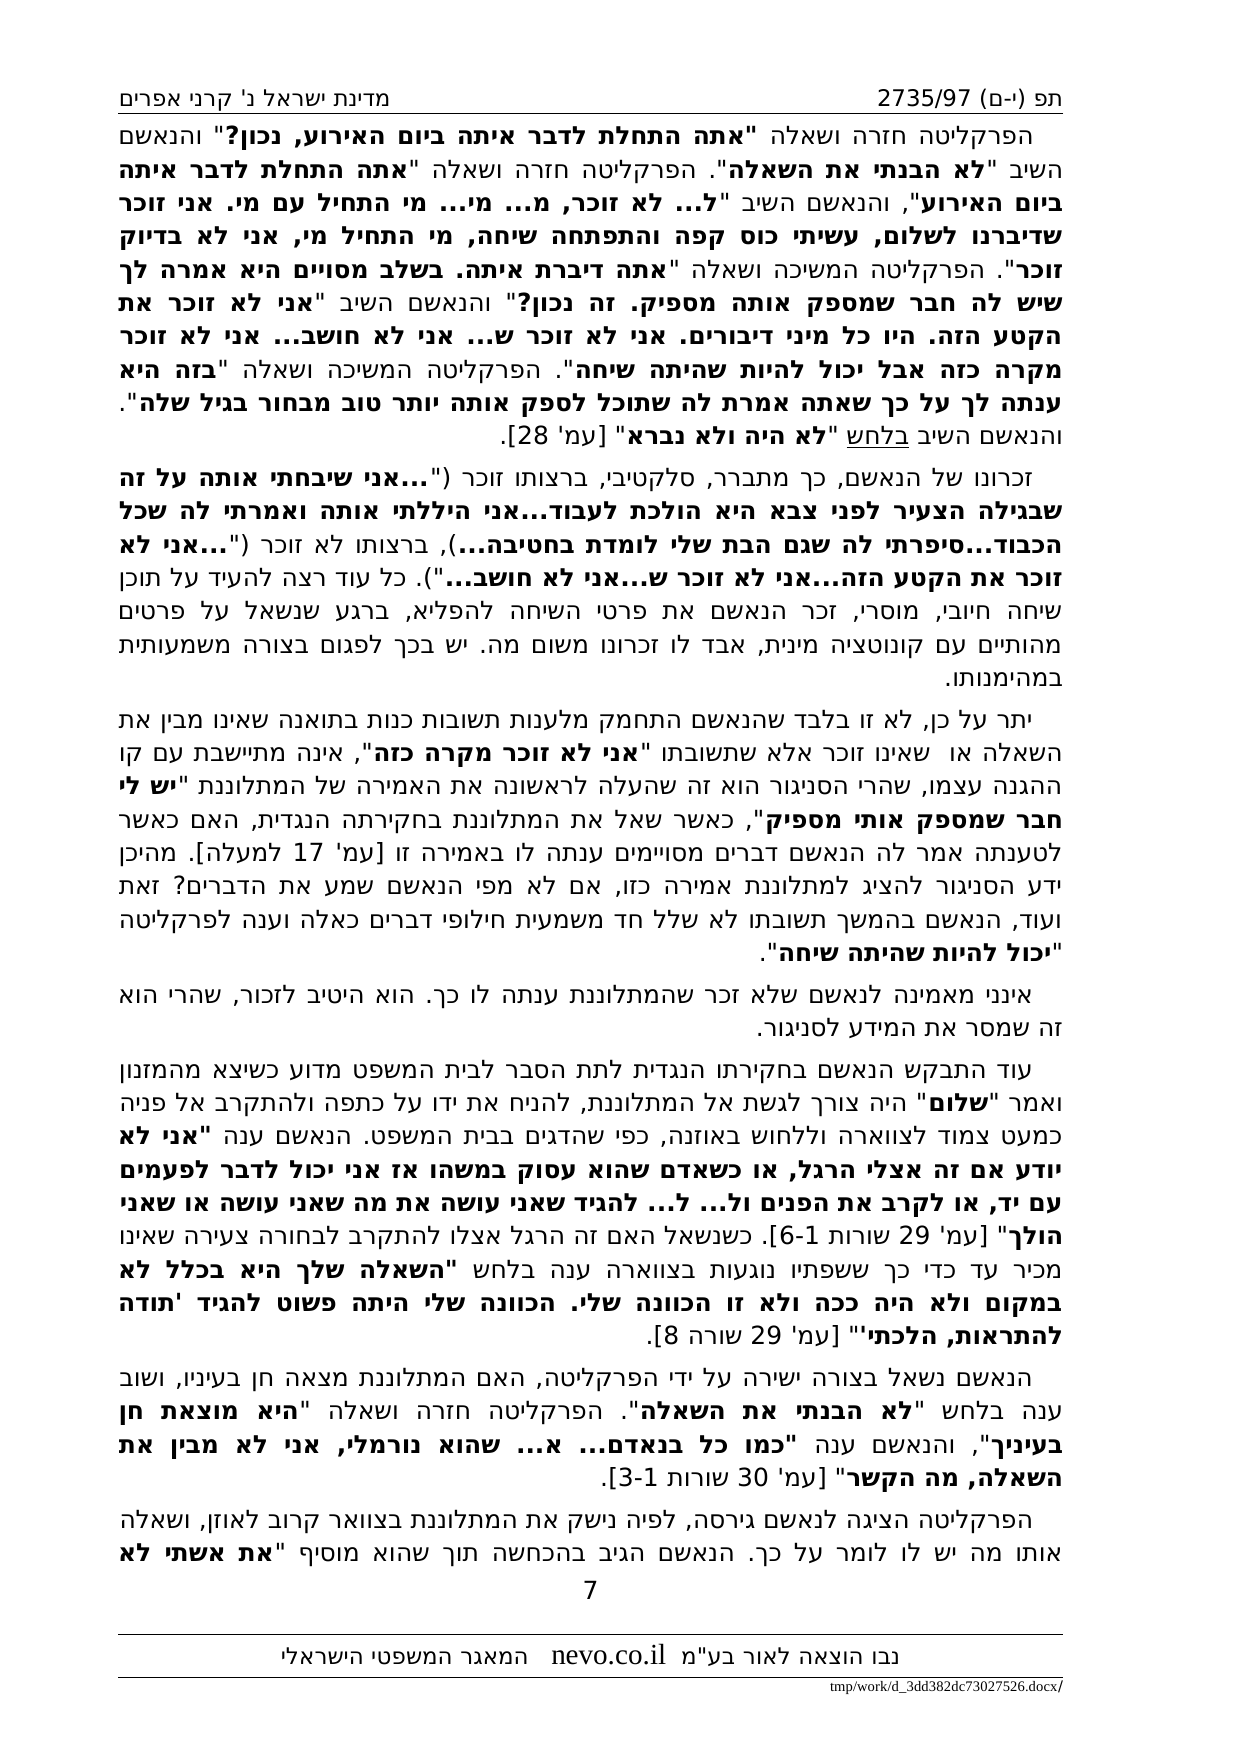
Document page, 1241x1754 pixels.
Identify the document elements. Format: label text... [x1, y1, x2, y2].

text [118, 1501, 1063, 1568]
text הפרקליטה חזרה ושאלה "אתה התחלת לדבר איתה ביום האירוע, נכון?" והנאשם השיב "לא הבנתי את השאלה". הפרקליטה חזרה ושאלה "אתה התחלת לדבר איתה ביום האירוע", והנאשם השיב "ל... לא זוכר, מ... מי... מי התחיל עם מי. אני זוכר שדיברנו לשלום, עשיתי כוס קפה והתפתחה שיחה, מי התחיל מי, אני לא בדיוק זוכר". הפרקליטה המשיכה ושאלה "אתה דיברת איתה. בשלב מסויים היא אמרה לך שיש לה חבר שמספק אותה מספיק. זה נכון?" והנאשם השיב "אני לא זוכר את הקטע הזה. היו כל מיני דיבורים. אני לא זוכר ש... אני לא חושב... אני לא זוכר מקרה כזה אבל יכול להיות שהיתה שיחה". הפרקליטה המשיכה ושאלה "בזה היא ענתה לך על כך שאתה אמרת לה שתוכל לספק אותה יותר טוב מבחור בגיל שלה". והנאשם השיב בלחש "לא היה ולא נברא" [עמ' 28].נ [118, 118, 1063, 451]
text הנאשם נשאל בצורה ישירה על ידי הפרקליטה, האם המתלוננת מצאה חן בעיניו, ושוב ענה בלחש "לא הבנתי את השאלה". הפרקליטה חזרה ושאלה "היא מוצאת חן בעיניך", והנאשם ענה "כמו כל בנאדם... א... שהוא נורמלי, אני לא מבין את השאלה, מה הקשר" [עמ' 30 שורות 3-1].ב [118, 1360, 1063, 1493]
text עוד התבקש הנאשם בחקירתו הנגדית לתת הסבר לבית המשפט מדוע כשיצא מהמזנון ואמר "שלום" היה צורך לגשת אל המתלוננת, להניח את ידו על כתפה ולהתקרב אל פניה כמעט צמוד לצווארה וללחוש באוזנה, כפי שהדגים בבית המשפט. הנאשם ענה "אני לא יודע אם זה אצלי הרגל, או כשאדם שהוא עסוק במשהו אז אני יכול לדבר לפעמים עם יד, או לקרב את הפנים ול... ל... להגיד שאני עושה את מה שאני עושה או שאני הולך" [עמ' 29 שורות 6-1]. כשנשאל האם זה הרגל אצלו להתקרב לבחורה צעירה שאינו מכיר עד כדי כך ששפתיו נוגעות בצווארה ענה בלחש "השאלה שלך היא בכלל לא במקום ולא היה ככה ולא זו הכוונה שלי. הכוונה שלי היתה פשוט להגיד 'תודה להתראות, הלכתי'" [עמ' 29 שורה 8].נ [118, 1051, 1063, 1351]
text יתר על כן, לא זו בלבד שהנאשם התחמק מלענות תשובות כנות בתואנה שאינו מבין את השאלה או שאינו זוכר אלא שתשובתו "אני לא זוכר מקרה כזה", אינה מתיישבת עם קו ההגנה עצמו, שהרי הסניגור הוא זה שהעלה לראשונה את האמירה של המתלוננת "יש לי חבר שמספק אותי מספיק", כאשר שאל את המתלוננת בחקירתה הנגדית, האם כאשר לטענתה אמר לה הנאשם דברים מסויימים ענתה לו באמירה זו [עמ' 17 למעלה]. מהיכן ידע הסניגור להציג למתלוננת אמירה כזו, אם לא מפי הנאשם שמע את הדברים? זאת ועוד, הנאשם בהמשך תשובתו לא שלל חד משמעית חילופי דברים כאלה וענה לפרקליטה "יכול להיות שהיתה שיחה". [118, 701, 1063, 968]
text אינני מאמינה לנאשם שלא זכר שהמתלוננת ענתה לו כך. הוא היטיב לזכור, שהרי הוא זה שמסר את המידע לסניגור.ו [118, 976, 1063, 1043]
text זכרונו של הנאשם, כך מתברר, סלקטיבי, ברצותו זוכר ("...אני שיבחתי אותה על זה שבגילה הצעיר לפני צבא היא הולכת לעבוד...אני היללתי אותה ואמרתי לה שכל הכבוד...סיפרתי לה שגם הבת שלי לומדת בחטיבה...), ברצותו לא זוכר ("...אני לא זוכר את הקטע הזה...אני לא זוכר ש...אני לא חושב..."). כל עוד רצה להעיד על תוכן שיחה חיובי, מוסרי, זכר הנאשם את פרטי השיחה להפליא, ברגע שנשאל על פרטים מהותיים עם קונוטציה מינית, אבד לו זכרונו משום מה. יש בכך לפגום בצורה משמעותית במהימנותו.ב [118, 460, 1063, 693]
